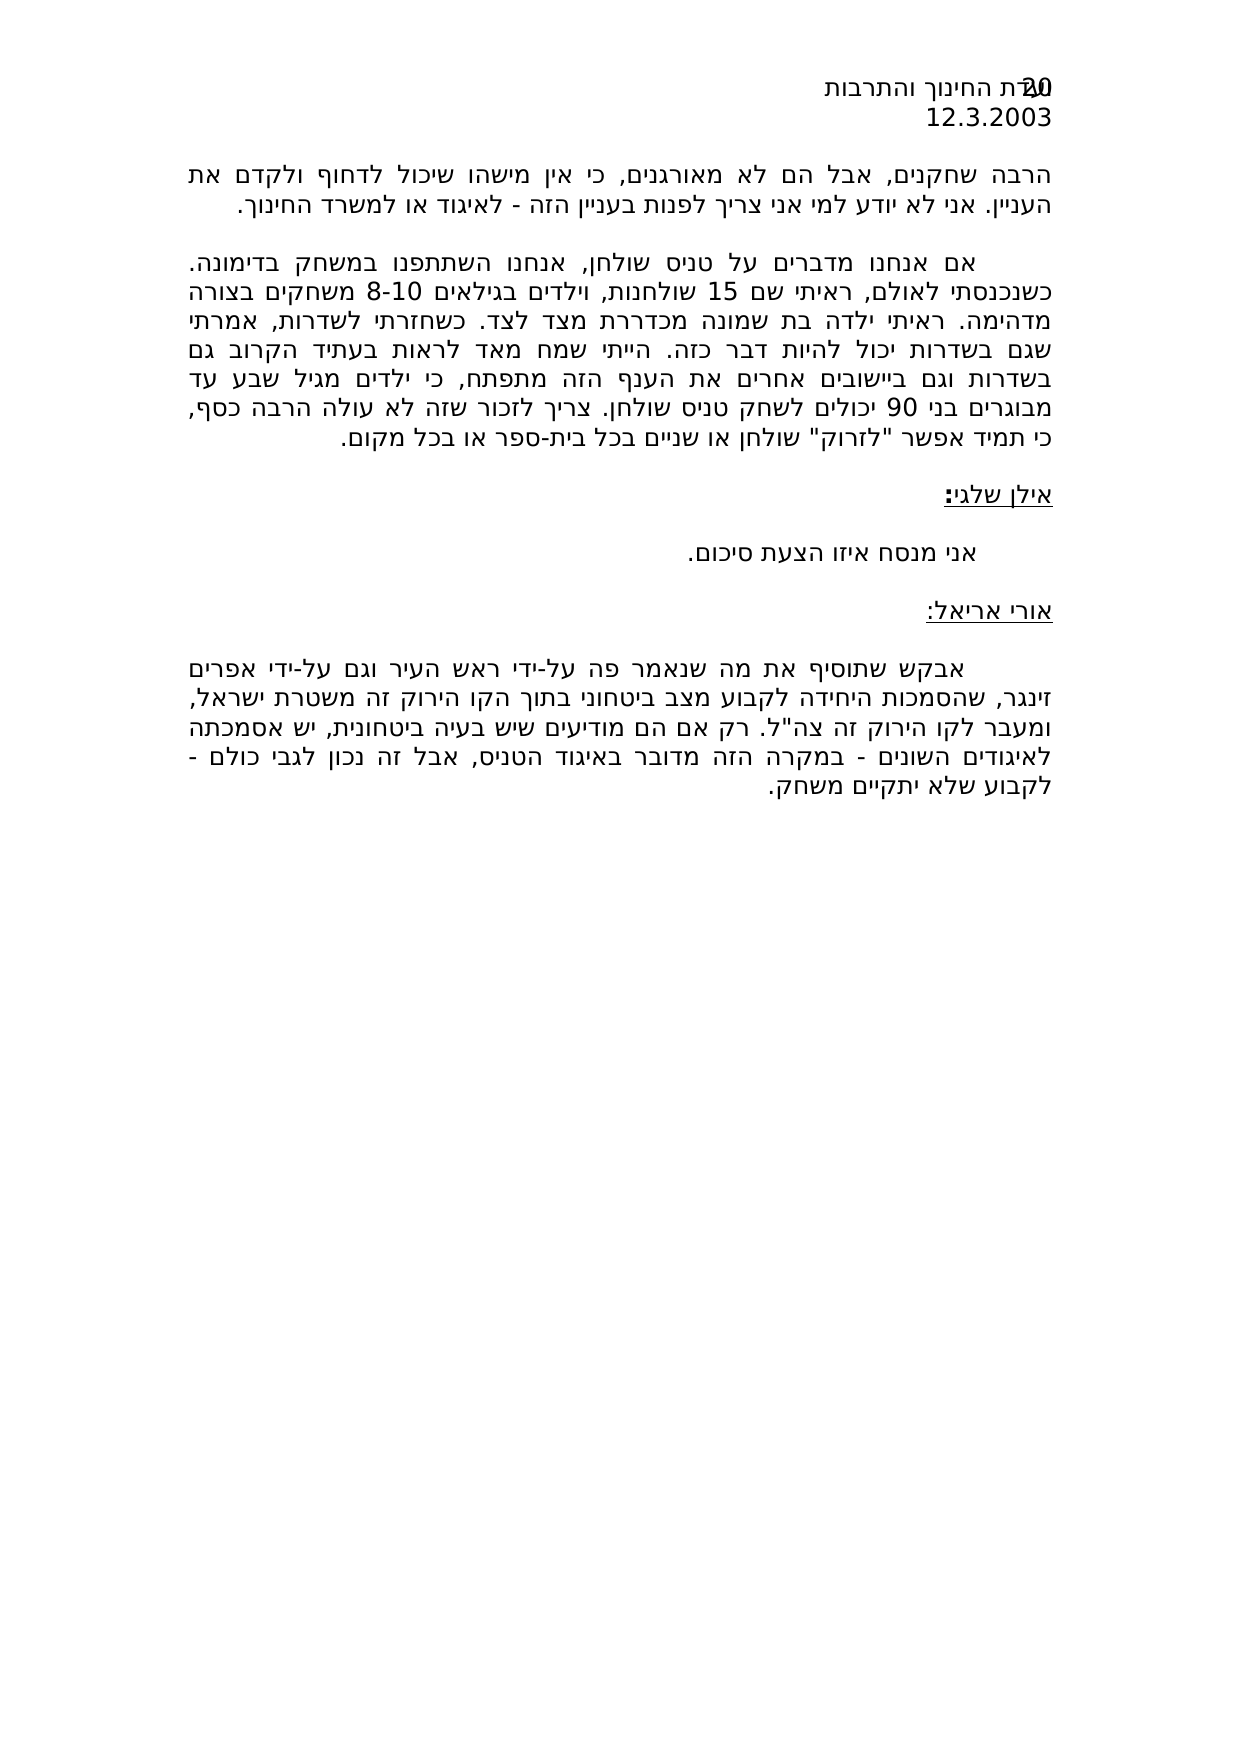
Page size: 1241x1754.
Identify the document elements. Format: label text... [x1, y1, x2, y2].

text אבקש שתוסיף את מה שנאמר פה על-ידי ראש העיר וגם על-ידי אפרים זינגר, שהסמכות היחידה לקבוע מצב ביטחוני בתוך הקו הירוק זה משטרת ישראל, ומעבר לקו הירוק זה צה"ל. רק אם הם מודיעים שיש בעיה ביטחונית, יש אסמכתה לאיגודים השונים - במקרה הזה מדובר באיגוד הטניס, אבל זה נכון לגבי כולם - לקבוע שלא יתקיים משחק. [187, 654, 1053, 800]
text אורי אריאל: [187, 596, 1053, 626]
text אם אנחנו מדברים על טניס שולחן, אנחנו השתתפנו במשחק בדימונה. כשנכנסתי לאולם, ראיתי שם 15 שולחנות, וילדים בגילאים 8-10 משחקים בצורה מדהימה. ראיתי ילדה בת שמונה מכדררת מצד לצד. כשחזרתי לשדרות, אמרתי שגם בשדרות יכול להיות דבר כזה. הייתי שמח מאד לראות בעתיד הקרוב גם בשדרות וגם ביישובים אחרים את הענף הזה מתפתח, כי ילדים מגיל שבע עד מבוגרים בני 90 יכולים לשחק טניס שולחן. צריך לזכור שזה לא עולה הרבה כסף, כי תמיד אפשר "לזרוק" שולחן או שניים בכל בית-ספר או בכל מקום. [187, 248, 1053, 452]
text אילן שלגי: [187, 481, 1053, 510]
text אני מנסח איזו הצעת סיכום. [187, 538, 1053, 568]
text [187, 161, 1053, 219]
